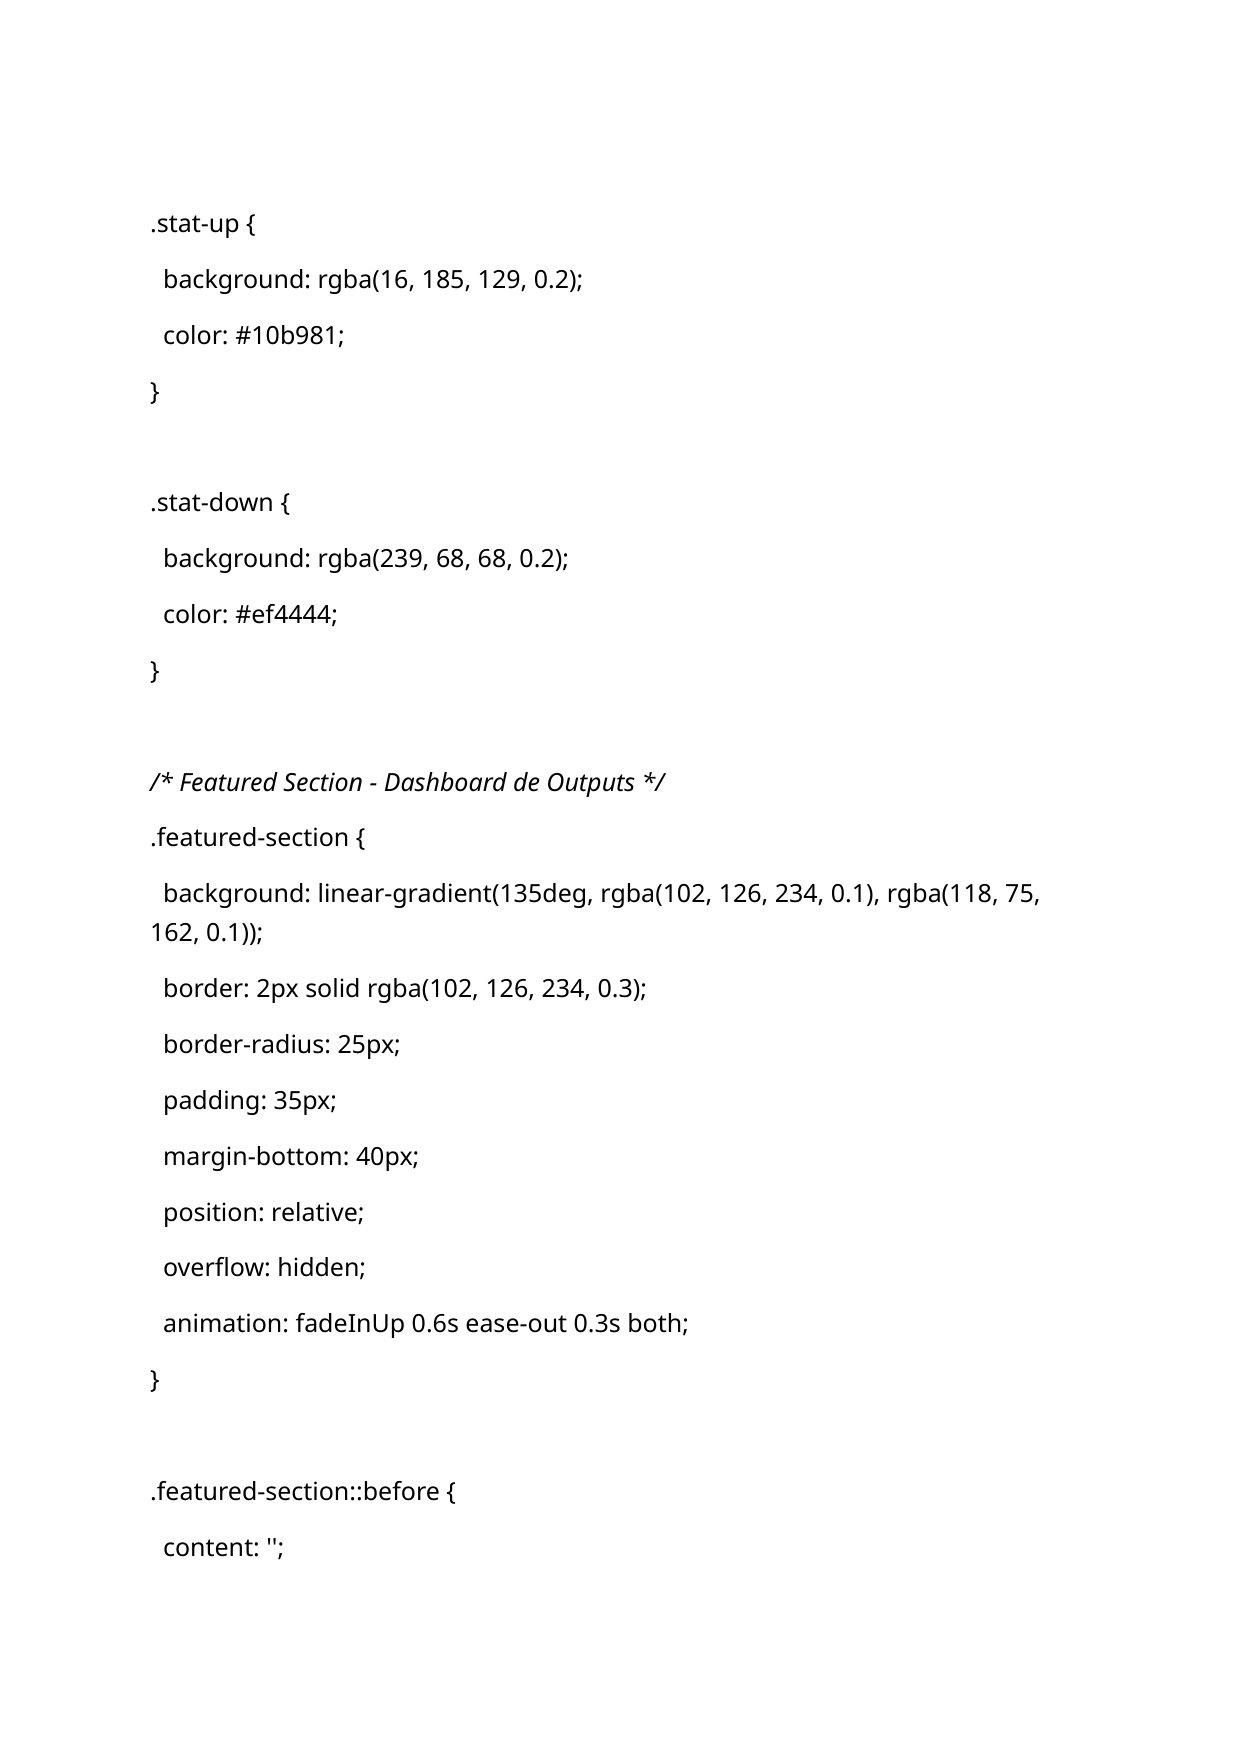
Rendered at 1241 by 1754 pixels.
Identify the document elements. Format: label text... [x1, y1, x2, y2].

text background: linear-gradient(135deg, rgba(102, 126, 234, 0.1), rgba(118, 75, 162, 0.1)); [150, 876, 1090, 949]
text margin-bottom: 40px; [150, 1138, 1090, 1172]
text content: ''; [150, 1529, 1090, 1563]
text padding: 35px; [150, 1082, 1090, 1117]
text background: rgba(16, 185, 129, 0.2); [150, 262, 1090, 296]
text .featured-section::before { [150, 1473, 1090, 1507]
text color: #ef4444; [150, 597, 1090, 631]
text } [150, 1362, 1090, 1396]
text .featured-section { [150, 820, 1090, 854]
text background: rgba(239, 68, 68, 0.2); [150, 541, 1090, 575]
text /* Featured Section - Dashboard de Outputs */ [150, 764, 1090, 798]
text .stat-up { [150, 206, 1090, 240]
text border: 2px solid rgba(102, 126, 234, 0.3); [150, 971, 1090, 1005]
text position: relative; [150, 1194, 1090, 1228]
text animation: fadeInUp 0.6s ease-out 0.3s both; [150, 1306, 1090, 1340]
text color: #10b981; [150, 317, 1090, 352]
text .stat-down { [150, 485, 1090, 519]
text overflow: hidden; [150, 1250, 1090, 1284]
text } [150, 373, 1090, 407]
text border-radius: 25px; [150, 1027, 1090, 1061]
text } [150, 652, 1090, 687]
